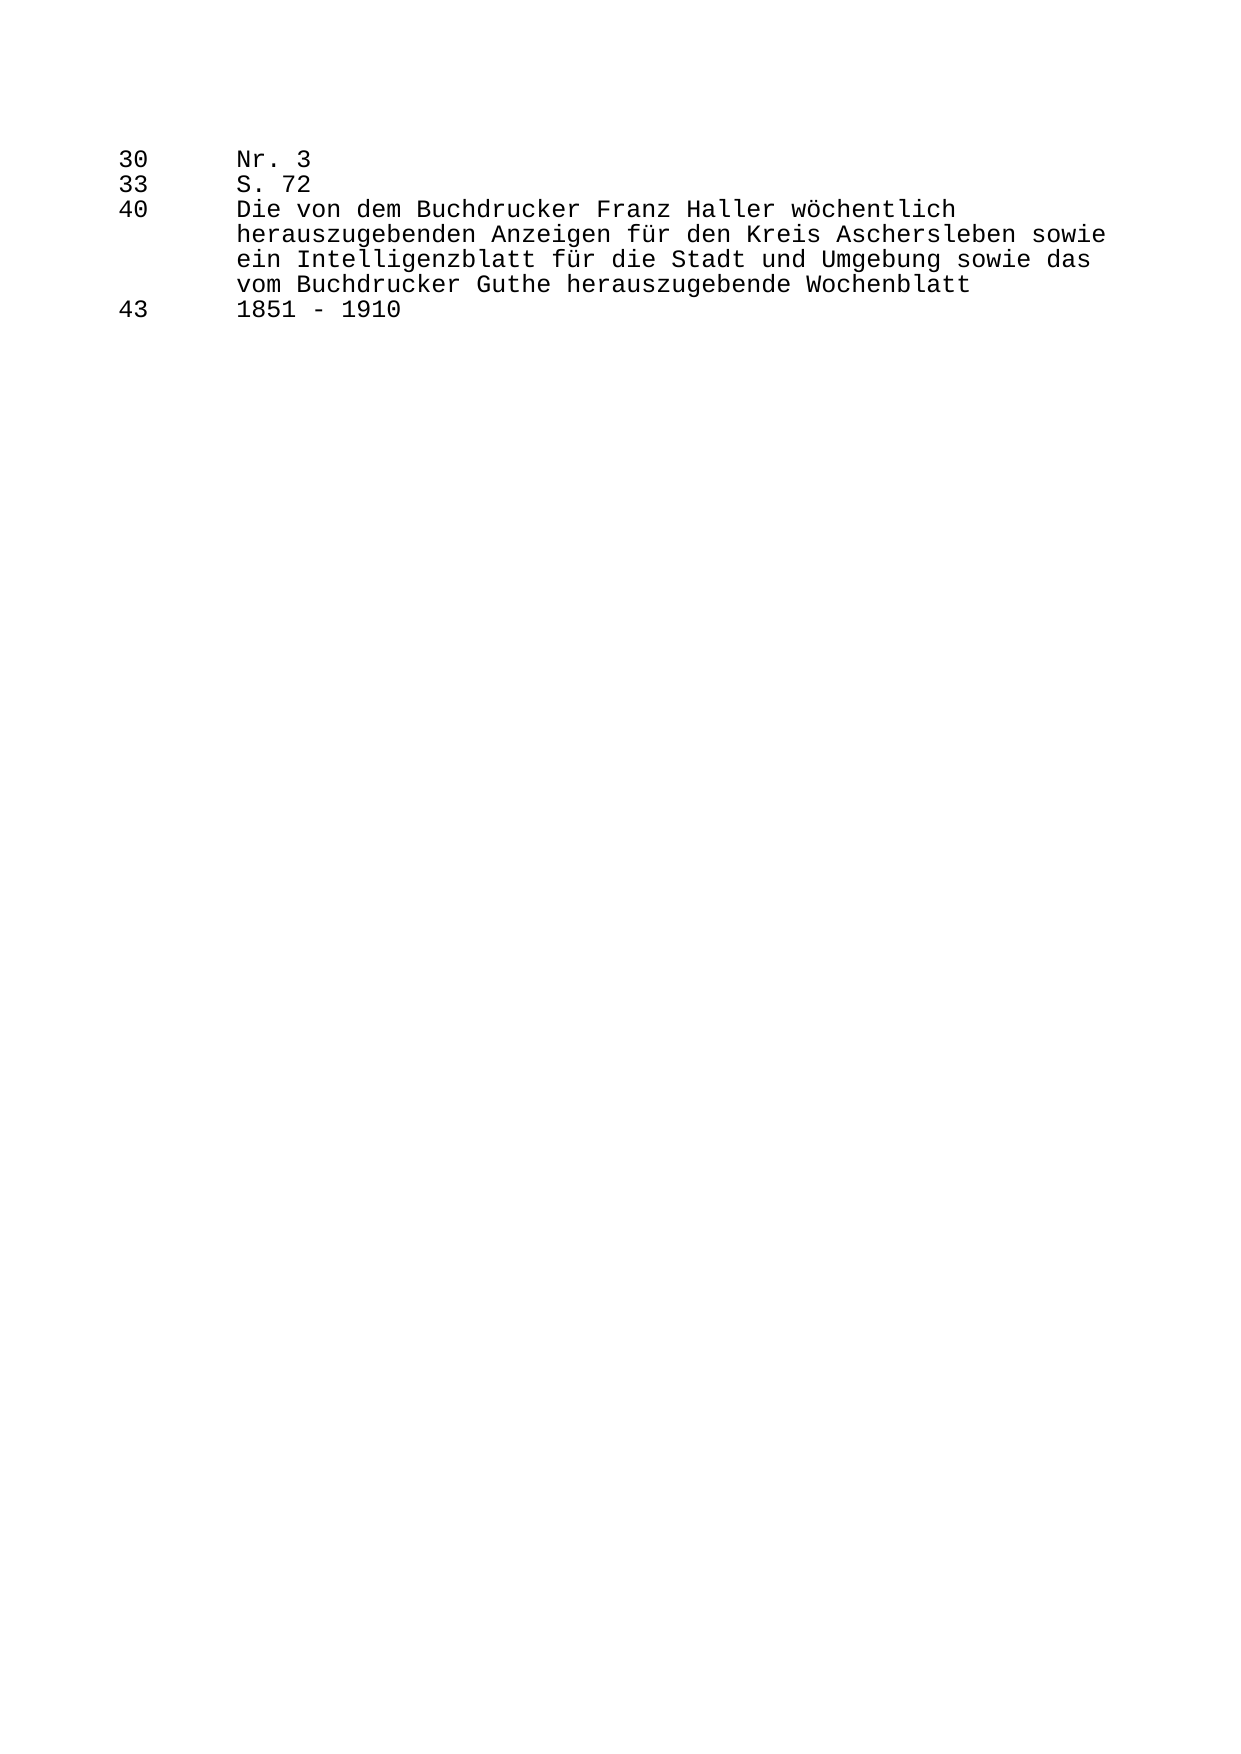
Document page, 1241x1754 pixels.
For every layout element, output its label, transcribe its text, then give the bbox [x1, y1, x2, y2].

text 33 S. 72 [118, 173, 1122, 198]
text 43 1851 - 1910 [118, 298, 1122, 323]
text 40 Die von dem p[5{Buchdrucker} 2{Franz} 1{Haller}]p wöchentlich herauszugebenden t[Anzeigen für den Kreis o[Aschersleben]o]t sowie ein s[Intelligenzblatt]s für die Stadt und Umgebung sowie das vom p[5{Buchdrucker} 1{Guthe}]p herauszugebende s[Wochenblatt]s [118, 198, 1122, 298]
text 30 Nr. 3 [118, 148, 1122, 173]
